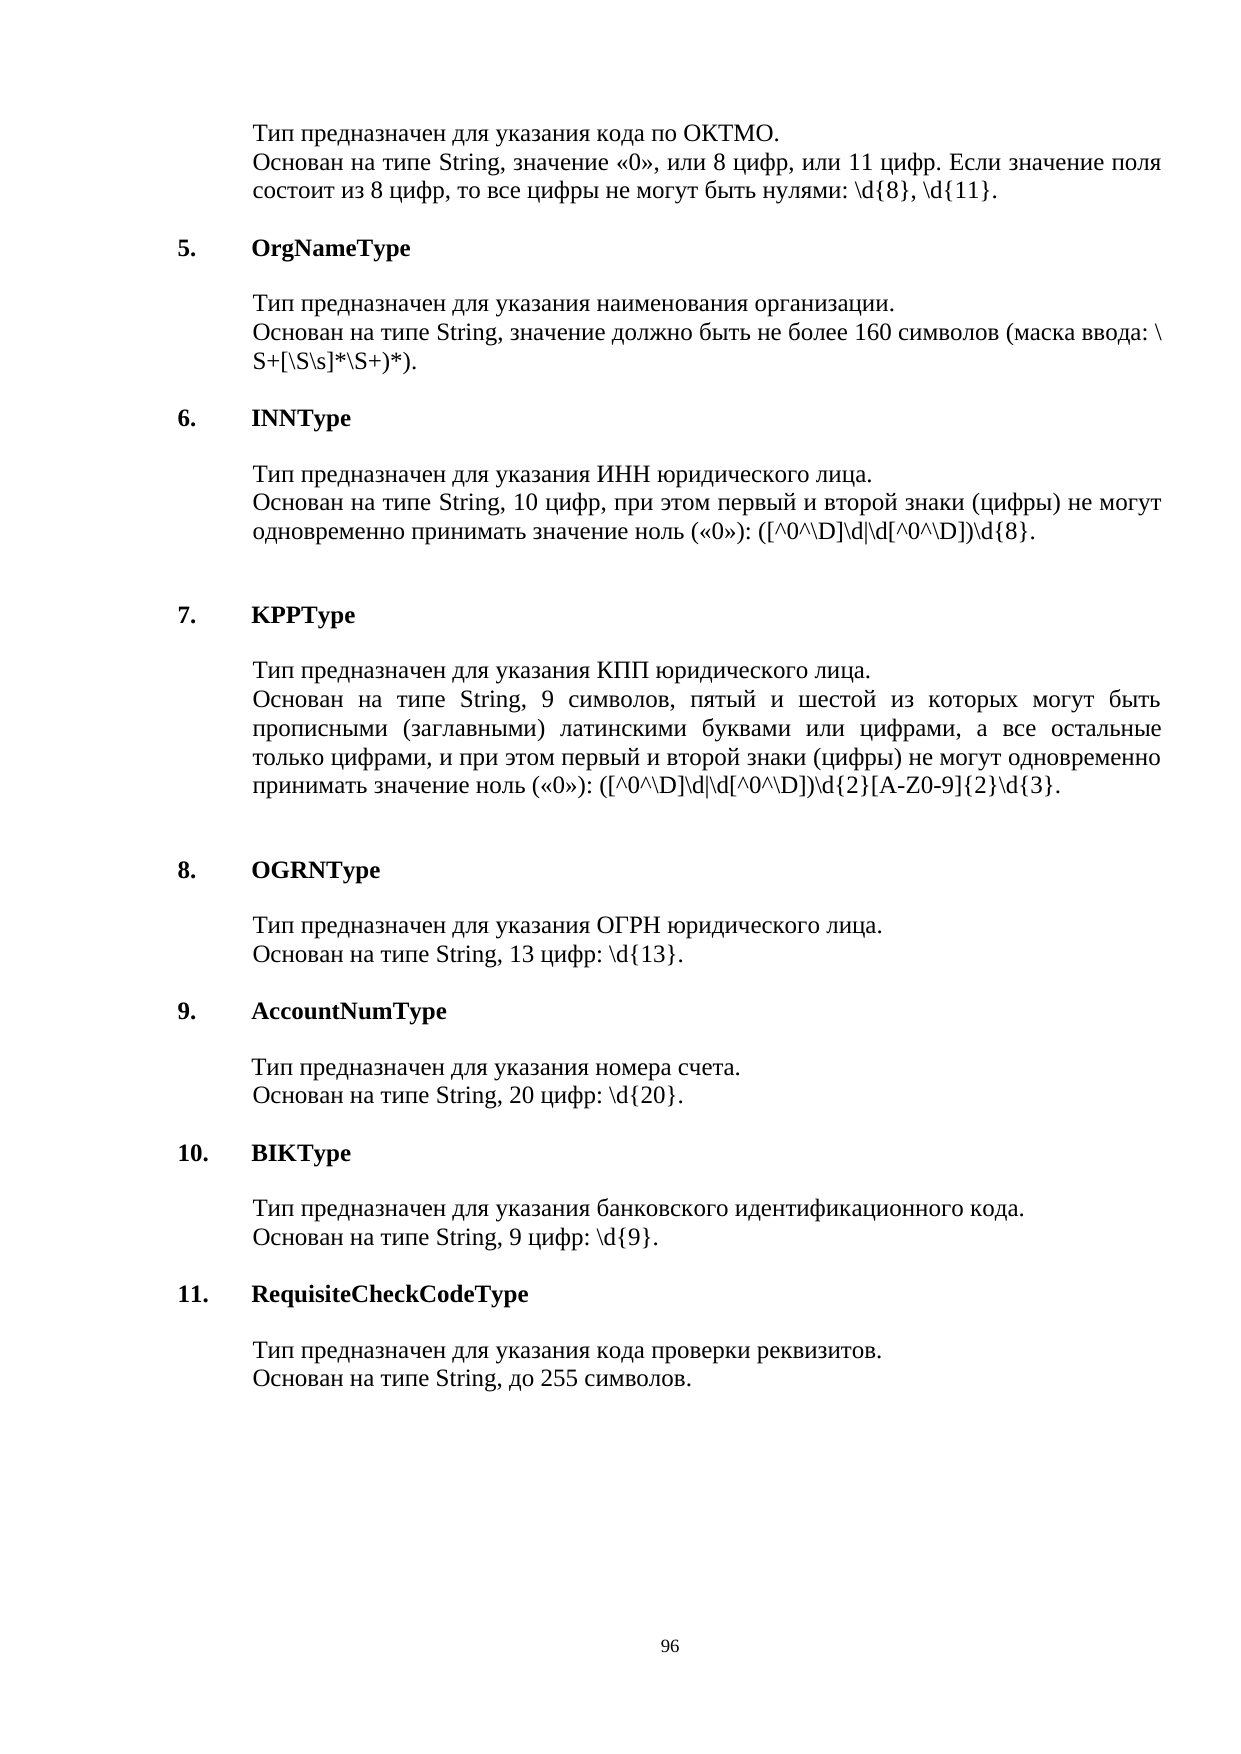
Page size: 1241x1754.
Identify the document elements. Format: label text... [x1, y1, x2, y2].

list OrgNameType [177, 233, 1162, 262]
text Основан на типе String, 9 символов, пятый и шестой из которых могут быть прописными (заглавными) латинскими буквами или цифрами, а все остальные только цифрами, и при этом первый и второй знаки (цифры) не могут одновременно принимать значение ноль («0»): ([^0^\D]\d|\d[^0^\D])\d{2}[A-Z0-9]{2}\d{3}. [252, 684, 1162, 799]
list AccountNumType [177, 996, 1162, 1025]
text Тип предназначен для указания кода по ОКТМО. [252, 118, 1162, 147]
text Тип предназначен для указания наименования организации. [252, 288, 1162, 317]
text Основан на типе String, значение «0», или 8 цифр, или 11 цифр. Если значение поля состоит из 8 цифр, то все цифры не могут быть нулями: \d{8}, \d{11}. [252, 147, 1162, 204]
text Тип предназначен для указания номера счета. [177, 1052, 1162, 1080]
text Основан на типе String, значение должно быть не более 160 символов (маска ввода: \S+[\S\s]*\S+)*). [252, 317, 1162, 375]
text Основан на типе String, 9 цифр: \d{9}. [252, 1222, 1162, 1251]
list INNType [177, 403, 1162, 432]
list OGRNType [177, 855, 1162, 883]
list BIKType [177, 1138, 1162, 1167]
text Основан на типе String, 20 цифр: \d{20}. [252, 1080, 1162, 1109]
list RequisiteCheckCodeType [177, 1279, 1162, 1308]
text Основан на типе String, 13 цифр: \d{13}. [252, 939, 1162, 967]
text Тип предназначен для указания кода проверки реквизитов. [252, 1335, 1162, 1363]
text Тип предназначен для указания ОГРН юридического лица. [252, 910, 1162, 939]
text Тип предназначен для указания банковского идентификационного кода. [252, 1193, 1162, 1222]
list KPPType [177, 600, 1162, 629]
text Тип предназначен для указания КПП юридического лица. [252, 656, 1162, 684]
text Основан на типе String, 10 цифр, при этом первый и второй знаки (цифры) не могут одновременно принимать значение ноль («0»): ([^0^\D]\d|\d[^0^\D])\d{8}. [252, 487, 1162, 545]
text Основан на типе String, до 255 символов. [252, 1363, 1162, 1392]
text Тип предназначен для указания ИНН юридического лица. [252, 459, 1162, 487]
